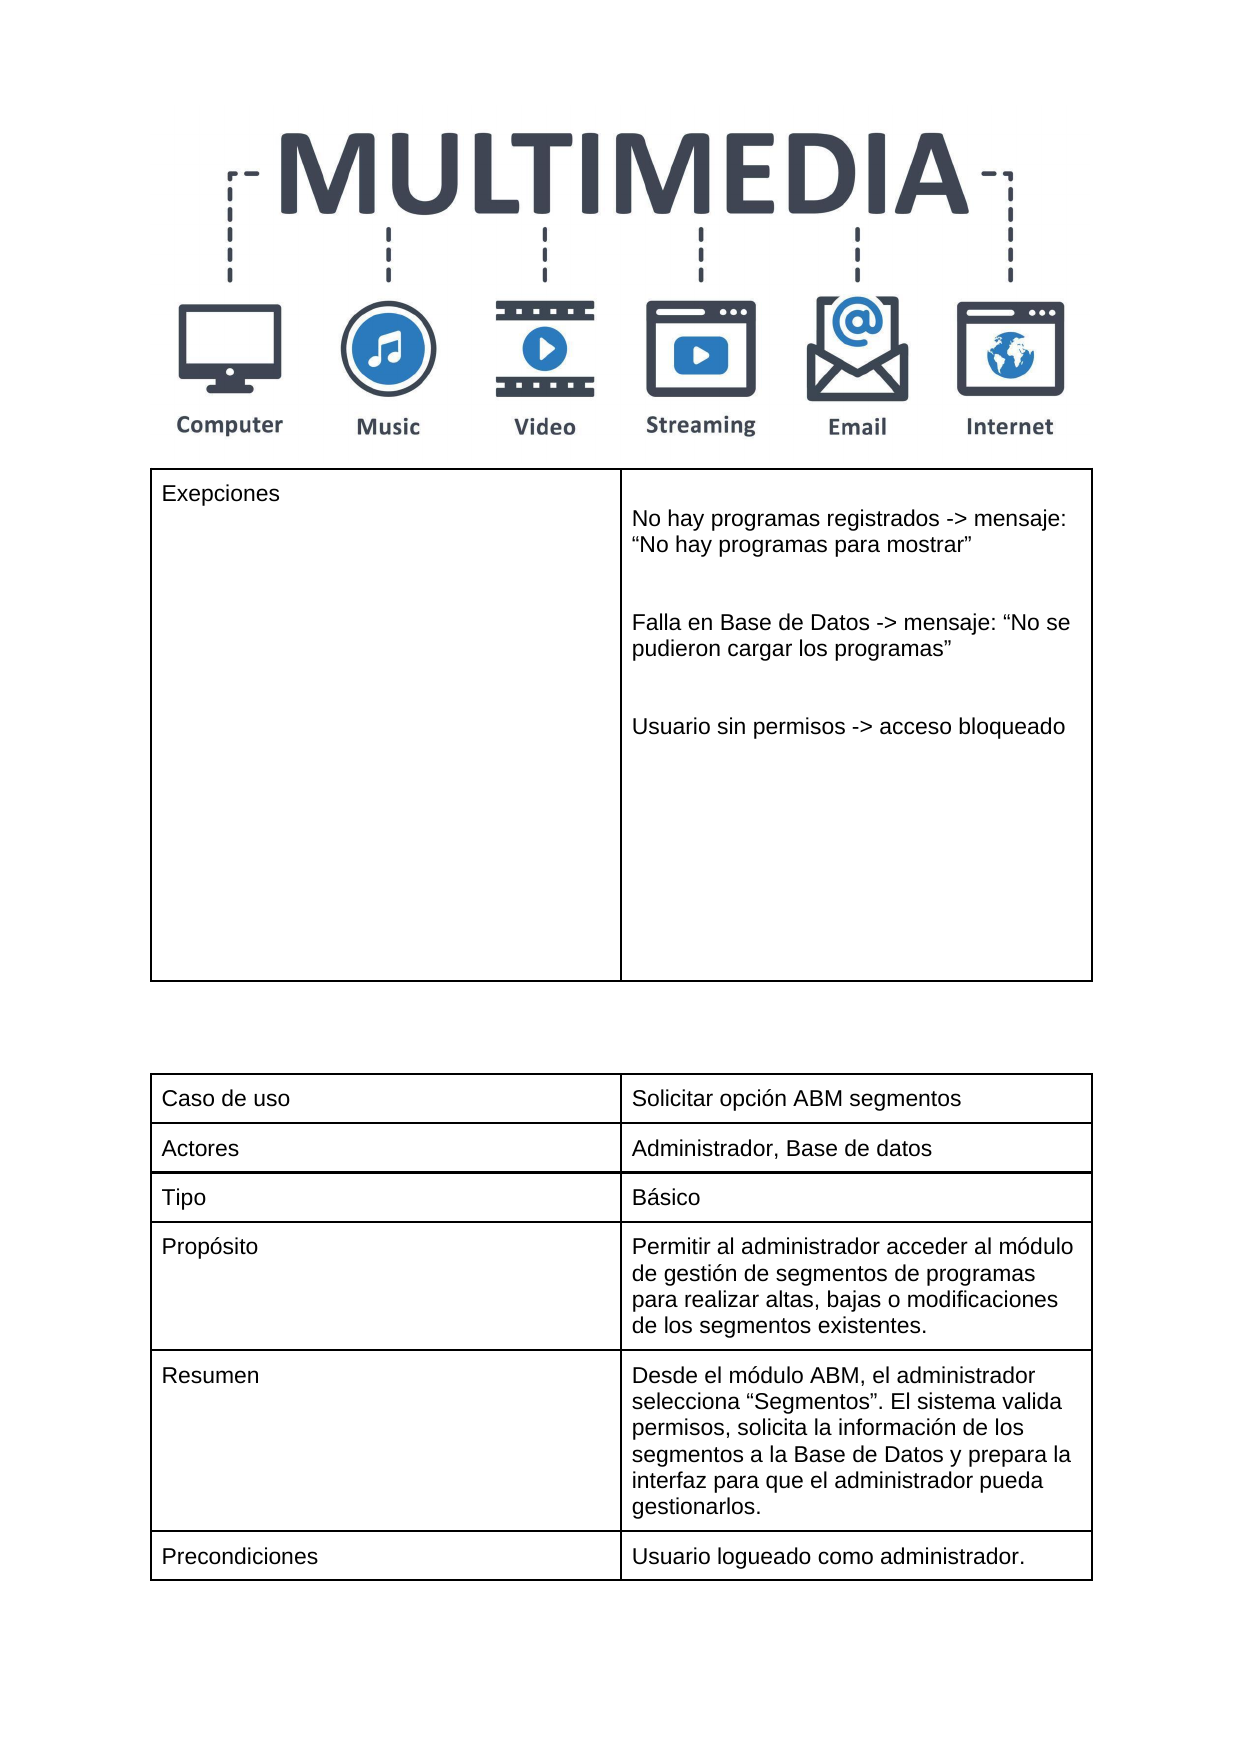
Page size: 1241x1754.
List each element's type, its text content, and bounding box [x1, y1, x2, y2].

table_cell Actores [152, 1124, 620, 1171]
table_cell Administrador, Base de datos [622, 1124, 1091, 1171]
table_header Caso de uso [152, 1075, 620, 1122]
table_cell Resumen [152, 1351, 620, 1530]
table_cell Exepciones [152, 470, 620, 980]
table_cell No hay programas registrados -> mensaje: “No hay programas para mostrar” Falla en Base de Datos -> mensaje: “No se pudieron cargar los programas” Usuario sin permisos -> acceso bloqueado [622, 470, 1091, 980]
table_header Solicitar opción ABM segmentos [622, 1075, 1091, 1122]
table_cell Tipo [152, 1174, 620, 1221]
picture [150, 105, 1091, 464]
table_cell Desde el módulo ABM, el administrador selecciona “Segmentos”. El sistema valida permisos, solicita la información de los segmentos a la Base de Datos y prepara la interfaz para que el administrador pueda gestionarlos. [622, 1351, 1091, 1530]
table_cell Propósito [152, 1223, 620, 1349]
table_cell Básico [622, 1174, 1091, 1221]
table_cell Precondiciones [152, 1532, 620, 1579]
table_cell Usuario logueado como administrador. Módulo ABM habilitado. Base de Datos accesible. [622, 1532, 1091, 1579]
table_cell Permitir al administrador acceder al módulo de gestión de segmentos de programas para realizar altas, bajas o modificaciones de los segmentos existentes. [622, 1223, 1091, 1349]
